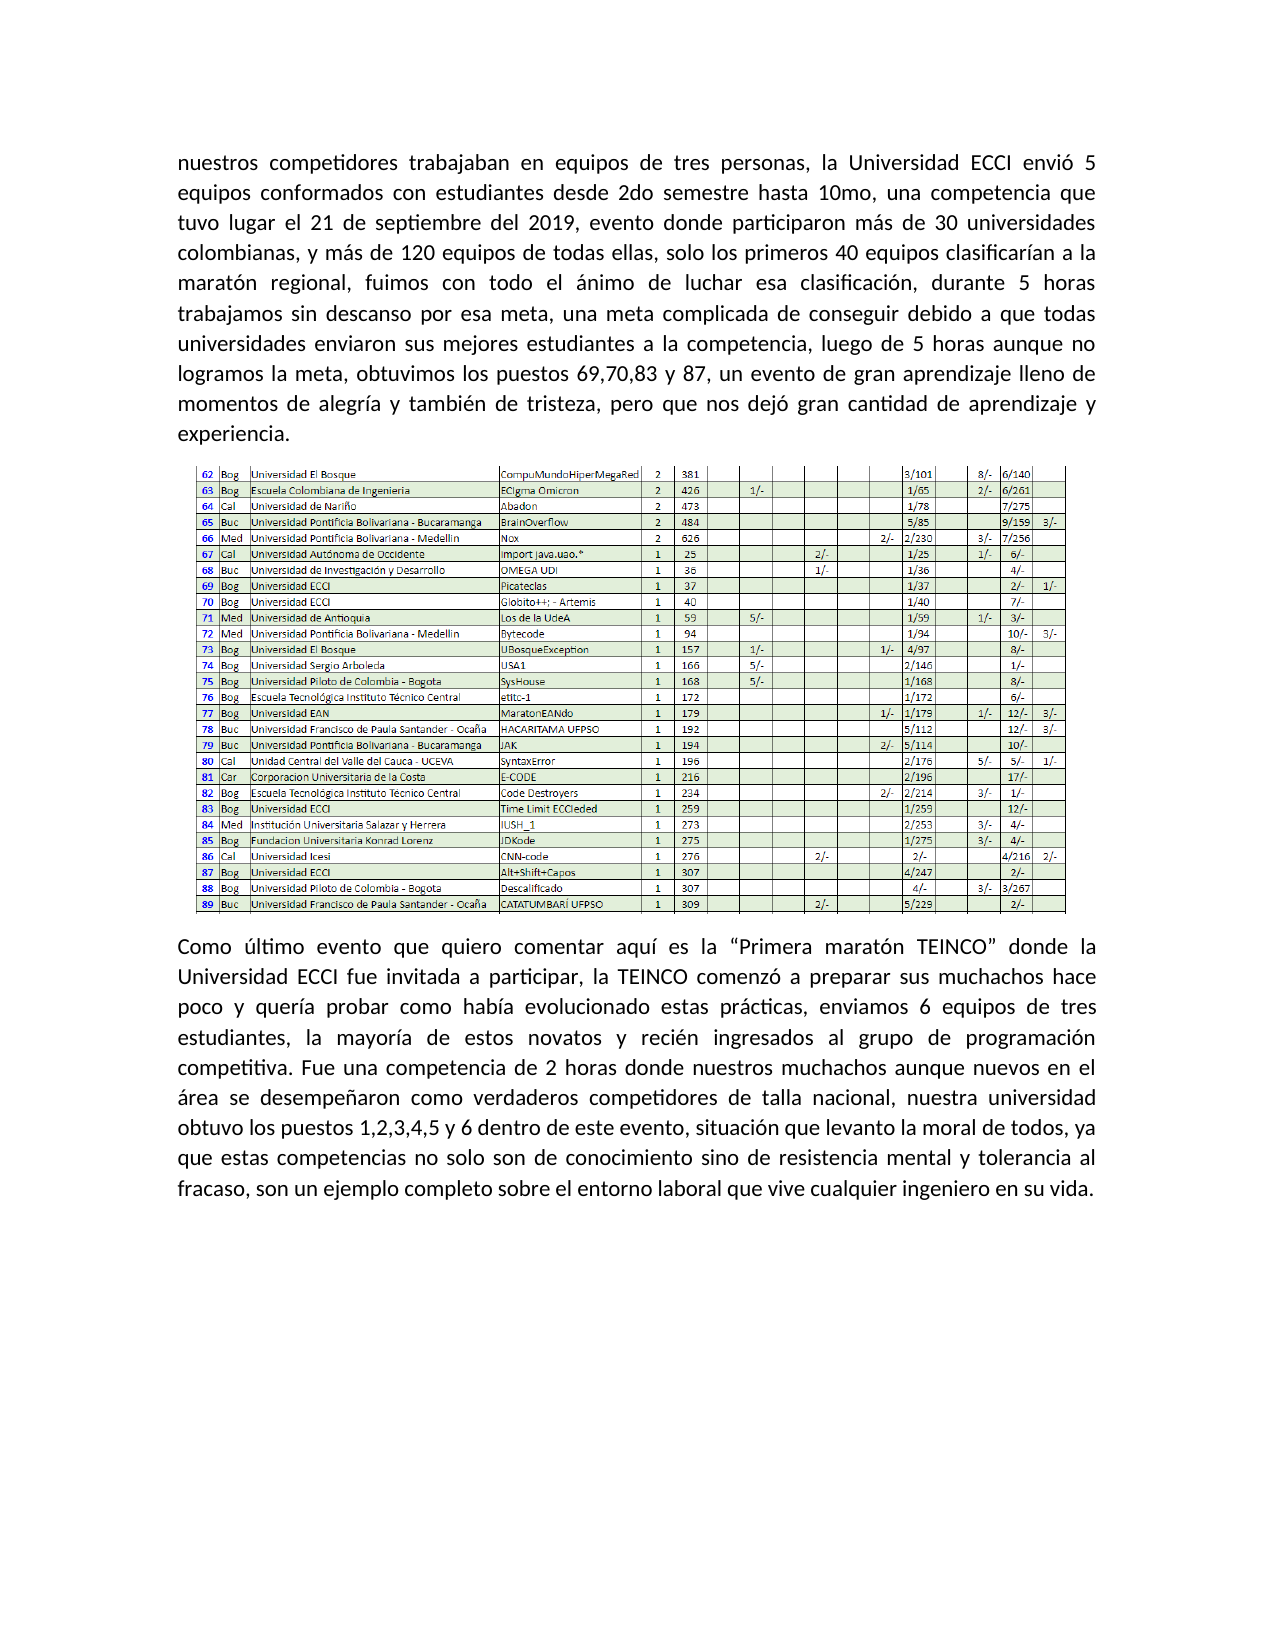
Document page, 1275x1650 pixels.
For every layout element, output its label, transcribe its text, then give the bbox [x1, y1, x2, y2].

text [177, 148, 1098, 447]
text Como último evento que quiero comentar aquí es la “Primera maratón TEINCO” donde la Universidad ECCI fue invitada a participar, la TEINCO comenzó a preparar sus muchachos hace poco y quería probar como había evolucionado estas prácticas, enviamos 6 equipos de tres estudiantes, la mayoría de estos novatos y recién ingresados al grupo de programación competitiva. Fue una competencia de 2 horas donde nuestros muchachos aunque nuevos en el área se desempeñaron como verdaderos competidores de talla nacional, nuestra universidad obtuvo los puestos 1,2,3,4,5 y 6 dentro de este evento, situación que levanto la moral de todos, ya que estas competencias no solo son de conocimiento sino de resistencia mental y tolerancia al fracaso, son un ejemplo completo sobre el entorno laboral que vive cualquier ingeniero en su vida. [177, 932, 1098, 1202]
picture [177, 466, 1098, 914]
